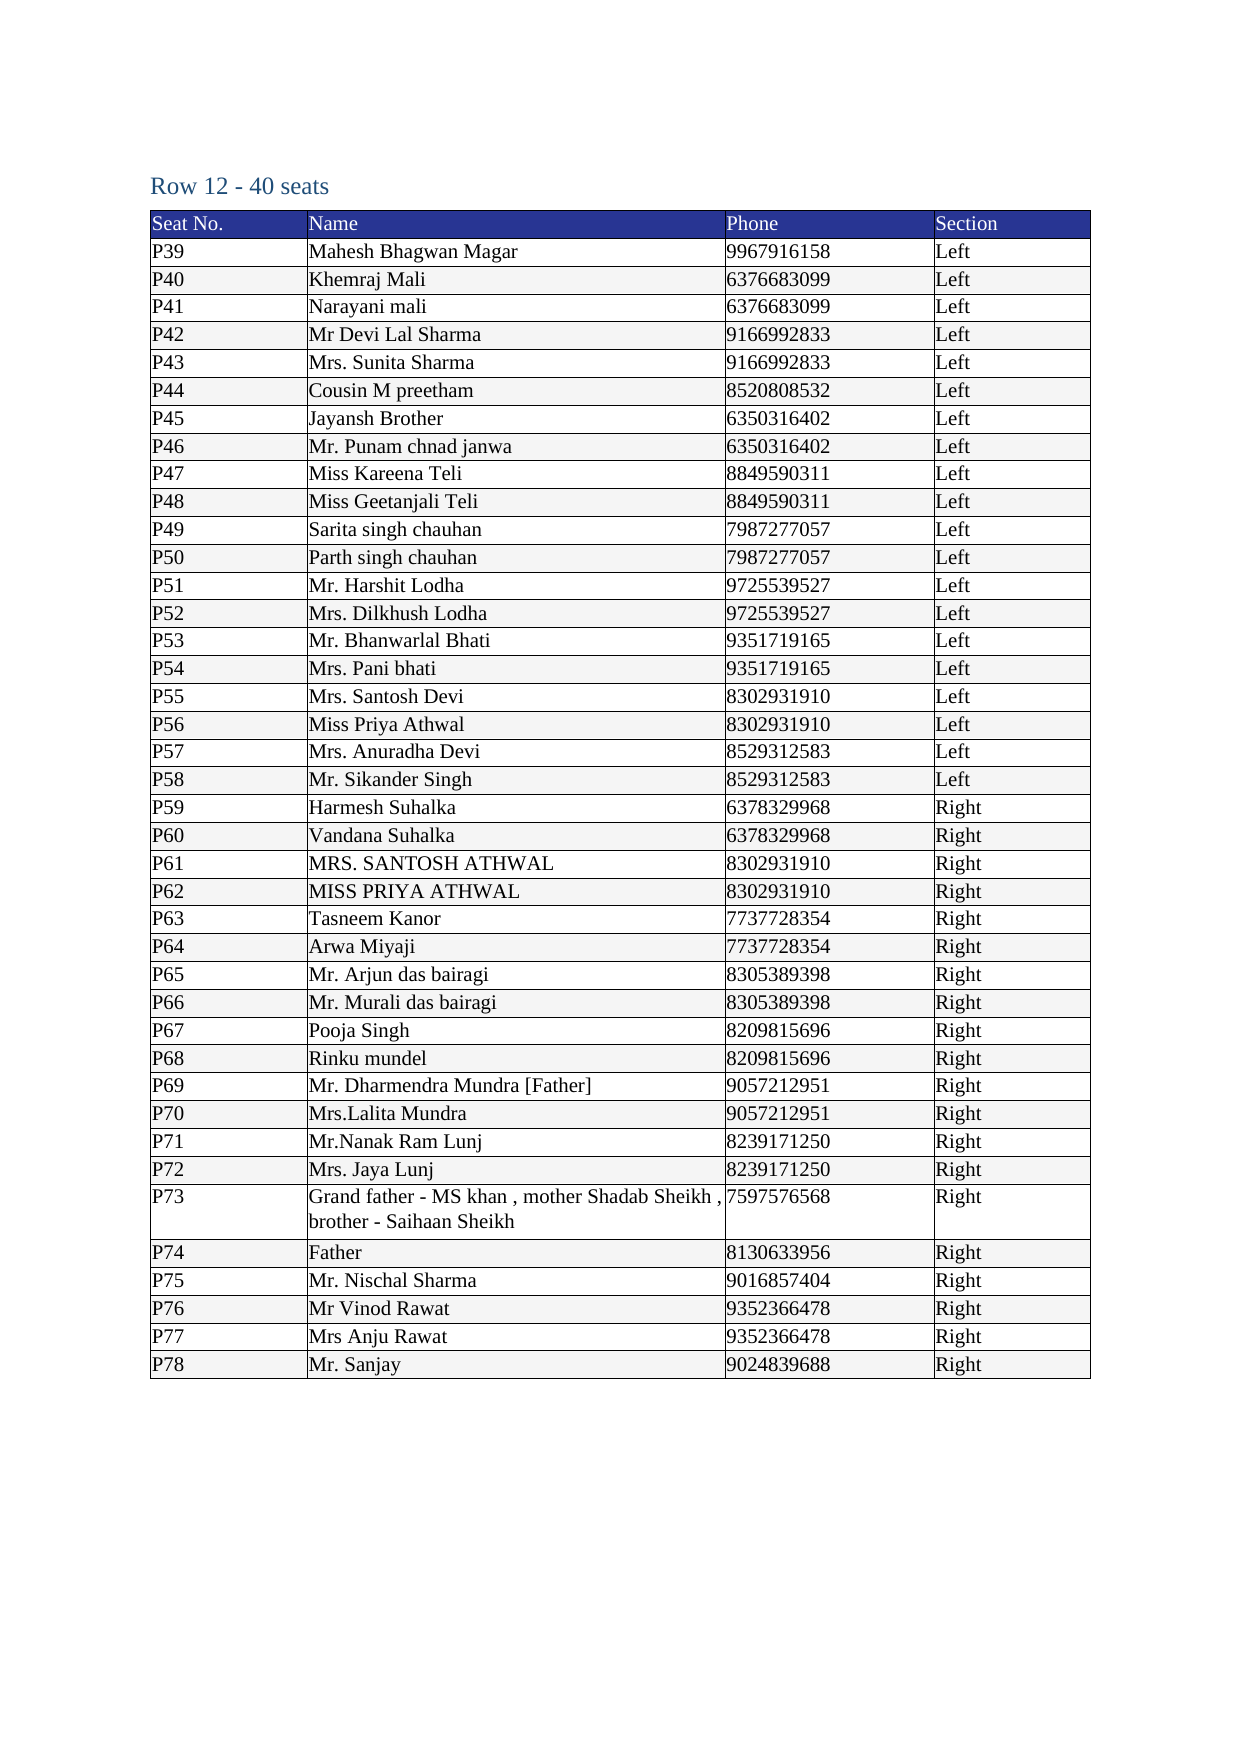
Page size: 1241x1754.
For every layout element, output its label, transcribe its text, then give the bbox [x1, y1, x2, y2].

table_cell Mr. Harshit Lodha [308, 573, 725, 599]
table_cell 8130633956 [726, 1240, 934, 1267]
table_cell Left [935, 600, 1090, 627]
table_cell MISS PRIYA ATHWAL [308, 879, 725, 905]
table_cell 7737728354 [726, 934, 934, 961]
table_cell Left [935, 267, 1090, 293]
table_cell Mahesh Bhagwan Magar [308, 239, 725, 266]
table_cell Right [935, 795, 1090, 822]
table_cell 8302931910 [726, 712, 934, 738]
table_cell 7987277057 [726, 517, 934, 544]
table_cell Mr. Nischal Sharma [308, 1268, 725, 1295]
table_cell 8520808532 [726, 378, 934, 405]
table_cell P45 [151, 406, 307, 432]
table_cell Left [935, 684, 1090, 711]
table_header Seat No. [151, 211, 307, 238]
table_cell P56 [151, 712, 307, 738]
table_cell 8302931910 [726, 879, 934, 905]
table_cell 6376683099 [726, 295, 934, 321]
table_cell Left [935, 489, 1090, 516]
table_cell Mr. Bhanwarlal Bhati [308, 628, 725, 655]
table_cell 8239171250 [726, 1157, 934, 1183]
table_cell Parth singh chauhan [308, 545, 725, 572]
table_cell Mr. Sikander Singh [308, 767, 725, 794]
table_cell P63 [151, 906, 307, 933]
table_cell 9057212951 [726, 1073, 934, 1100]
table_cell Right [935, 1240, 1090, 1267]
table_cell Arwa Miyaji [308, 934, 725, 961]
table_cell Jayansh Brother [308, 406, 725, 432]
table_cell P52 [151, 600, 307, 627]
table_cell 8305389398 [726, 990, 934, 1017]
table_cell Right [935, 823, 1090, 850]
table_cell 9725539527 [726, 573, 934, 599]
table_cell Left [935, 239, 1090, 266]
table_cell Father [308, 1240, 725, 1267]
table_cell P77 [151, 1324, 307, 1350]
table_cell P78 [151, 1351, 307, 1378]
table_cell Harmesh Suhalka [308, 795, 725, 822]
table_cell 6350316402 [726, 406, 934, 432]
table_cell P67 [151, 1018, 307, 1044]
table_cell 9024839688 [726, 1351, 934, 1378]
table_cell Left [935, 517, 1090, 544]
table_cell Right [935, 1073, 1090, 1100]
table_cell Mrs. Pani bhati [308, 656, 725, 683]
table_cell Right [935, 1018, 1090, 1044]
table_cell Left [935, 295, 1090, 321]
table_cell 6378329968 [726, 795, 934, 822]
table_cell 8302931910 [726, 684, 934, 711]
table_cell Mrs Anju Rawat [308, 1324, 725, 1350]
table_header Name [308, 211, 725, 238]
table_cell Right [935, 1185, 1090, 1239]
table_cell Mr Devi Lal Sharma [308, 322, 725, 349]
table_cell P58 [151, 767, 307, 794]
table_cell P60 [151, 823, 307, 850]
table_cell 8849590311 [726, 489, 934, 516]
table_cell Sarita singh chauhan [308, 517, 725, 544]
table_cell P41 [151, 295, 307, 321]
table_cell P51 [151, 573, 307, 599]
table_cell 9351719165 [726, 628, 934, 655]
table_cell Left [935, 545, 1090, 572]
table_cell P68 [151, 1045, 307, 1072]
table_cell Right [935, 934, 1090, 961]
table_cell P39 [151, 239, 307, 266]
table_cell Right [935, 1101, 1090, 1128]
table_cell P48 [151, 489, 307, 516]
table_cell 6378329968 [726, 823, 934, 850]
table_cell Right [935, 1351, 1090, 1378]
table_cell P47 [151, 461, 307, 488]
table_cell P76 [151, 1296, 307, 1323]
table_cell Left [935, 461, 1090, 488]
table_cell 9352366478 [726, 1324, 934, 1350]
table_cell 7597576568 [726, 1185, 934, 1239]
table_cell 8209815696 [726, 1018, 934, 1044]
table_cell Left [935, 628, 1090, 655]
table_cell Left [935, 322, 1090, 349]
table_cell 6350316402 [726, 434, 934, 460]
table_cell 8239171250 [726, 1129, 934, 1156]
table_cell P75 [151, 1268, 307, 1295]
table_cell P50 [151, 545, 307, 572]
table_cell 9351719165 [726, 656, 934, 683]
table_cell Left [935, 712, 1090, 738]
table_cell Cousin M preetham [308, 378, 725, 405]
table_cell 8529312583 [726, 740, 934, 766]
table_cell Left [935, 378, 1090, 405]
table_cell Narayani mali [308, 295, 725, 321]
table_cell Vandana Suhalka [308, 823, 725, 850]
table_cell 9352366478 [726, 1296, 934, 1323]
table_cell P40 [151, 267, 307, 293]
table_cell P70 [151, 1101, 307, 1128]
table_cell P44 [151, 378, 307, 405]
table_cell P62 [151, 879, 307, 905]
table_cell Mr. Punam chnad janwa [308, 434, 725, 460]
table_cell P65 [151, 962, 307, 989]
table_cell Left [935, 434, 1090, 460]
table_header Section [935, 211, 1090, 238]
table_cell P66 [151, 990, 307, 1017]
table_cell Left [935, 740, 1090, 766]
table_cell Left [935, 350, 1090, 377]
table_cell Right [935, 1324, 1090, 1350]
table_cell Mr. Sanjay [308, 1351, 725, 1378]
table_cell P42 [151, 322, 307, 349]
table_cell Miss Kareena Teli [308, 461, 725, 488]
table_cell Right [935, 879, 1090, 905]
table_cell 7737728354 [726, 906, 934, 933]
table_cell 9016857404 [726, 1268, 934, 1295]
table_cell Right [935, 1045, 1090, 1072]
table_cell 9166992833 [726, 322, 934, 349]
table_header Phone [726, 211, 934, 238]
table_cell Left [935, 573, 1090, 599]
table_cell Rinku mundel [308, 1045, 725, 1072]
table_cell Miss Geetanjali Teli [308, 489, 725, 516]
table_cell P59 [151, 795, 307, 822]
table_cell Mr. Arjun das bairagi [308, 962, 725, 989]
table_cell Mr. Dharmendra Mundra [Father] [308, 1073, 725, 1100]
table_cell Right [935, 1296, 1090, 1323]
table_cell Right [935, 962, 1090, 989]
table_cell 9166992833 [726, 350, 934, 377]
table_cell P61 [151, 851, 307, 877]
table_cell P74 [151, 1240, 307, 1267]
table_cell Tasneem Kanor [308, 906, 725, 933]
table_cell Khemraj Mali [308, 267, 725, 293]
table_cell Mrs. Sunita Sharma [308, 350, 725, 377]
table_cell Right [935, 851, 1090, 877]
table_cell P73 [151, 1185, 307, 1239]
table_cell P69 [151, 1073, 307, 1100]
table_cell 8529312583 [726, 767, 934, 794]
table_cell P72 [151, 1157, 307, 1183]
table_cell Left [935, 767, 1090, 794]
table_cell Right [935, 1129, 1090, 1156]
table_cell Right [935, 1268, 1090, 1295]
table_cell Right [935, 906, 1090, 933]
table_cell Mr. Murali das bairagi [308, 990, 725, 1017]
table_cell P46 [151, 434, 307, 460]
table_cell 7987277057 [726, 545, 934, 572]
table_cell P55 [151, 684, 307, 711]
table_cell 9057212951 [726, 1101, 934, 1128]
table_cell 8302931910 [726, 851, 934, 877]
table_cell Left [935, 656, 1090, 683]
table_cell Miss Priya Athwal [308, 712, 725, 738]
table_cell 8849590311 [726, 461, 934, 488]
table_cell Mrs. Jaya Lunj [308, 1157, 725, 1183]
table_cell 9725539527 [726, 600, 934, 627]
table_cell Left [935, 406, 1090, 432]
table_cell Mrs. Santosh Devi [308, 684, 725, 711]
table_cell Right [935, 1157, 1090, 1183]
table_cell MRS. SANTOSH ATHWAL [308, 851, 725, 877]
table_cell P57 [151, 740, 307, 766]
table_cell 8209815696 [726, 1045, 934, 1072]
table_cell P71 [151, 1129, 307, 1156]
table_cell Mrs. Dilkhush Lodha [308, 600, 725, 627]
table_cell Grand father - MS khan , mother Shadab Sheikh , brother - Saihaan Sheikh [308, 1185, 725, 1239]
table_cell Right [935, 990, 1090, 1017]
table_cell P64 [151, 934, 307, 961]
table_cell 6376683099 [726, 267, 934, 293]
table_cell Mrs.Lalita Mundra [308, 1101, 725, 1128]
table_cell Mr Vinod Rawat [308, 1296, 725, 1323]
table_cell Pooja Singh [308, 1018, 725, 1044]
table_cell 8305389398 [726, 962, 934, 989]
table_cell P49 [151, 517, 307, 544]
subtitle Row 12 - 40 seats [150, 171, 1090, 199]
table_cell P43 [151, 350, 307, 377]
table_cell Mr.Nanak Ram Lunj [308, 1129, 725, 1156]
table_cell P53 [151, 628, 307, 655]
table_cell Mrs. Anuradha Devi [308, 740, 725, 766]
table_cell P54 [151, 656, 307, 683]
table_cell 9967916158 [726, 239, 934, 266]
